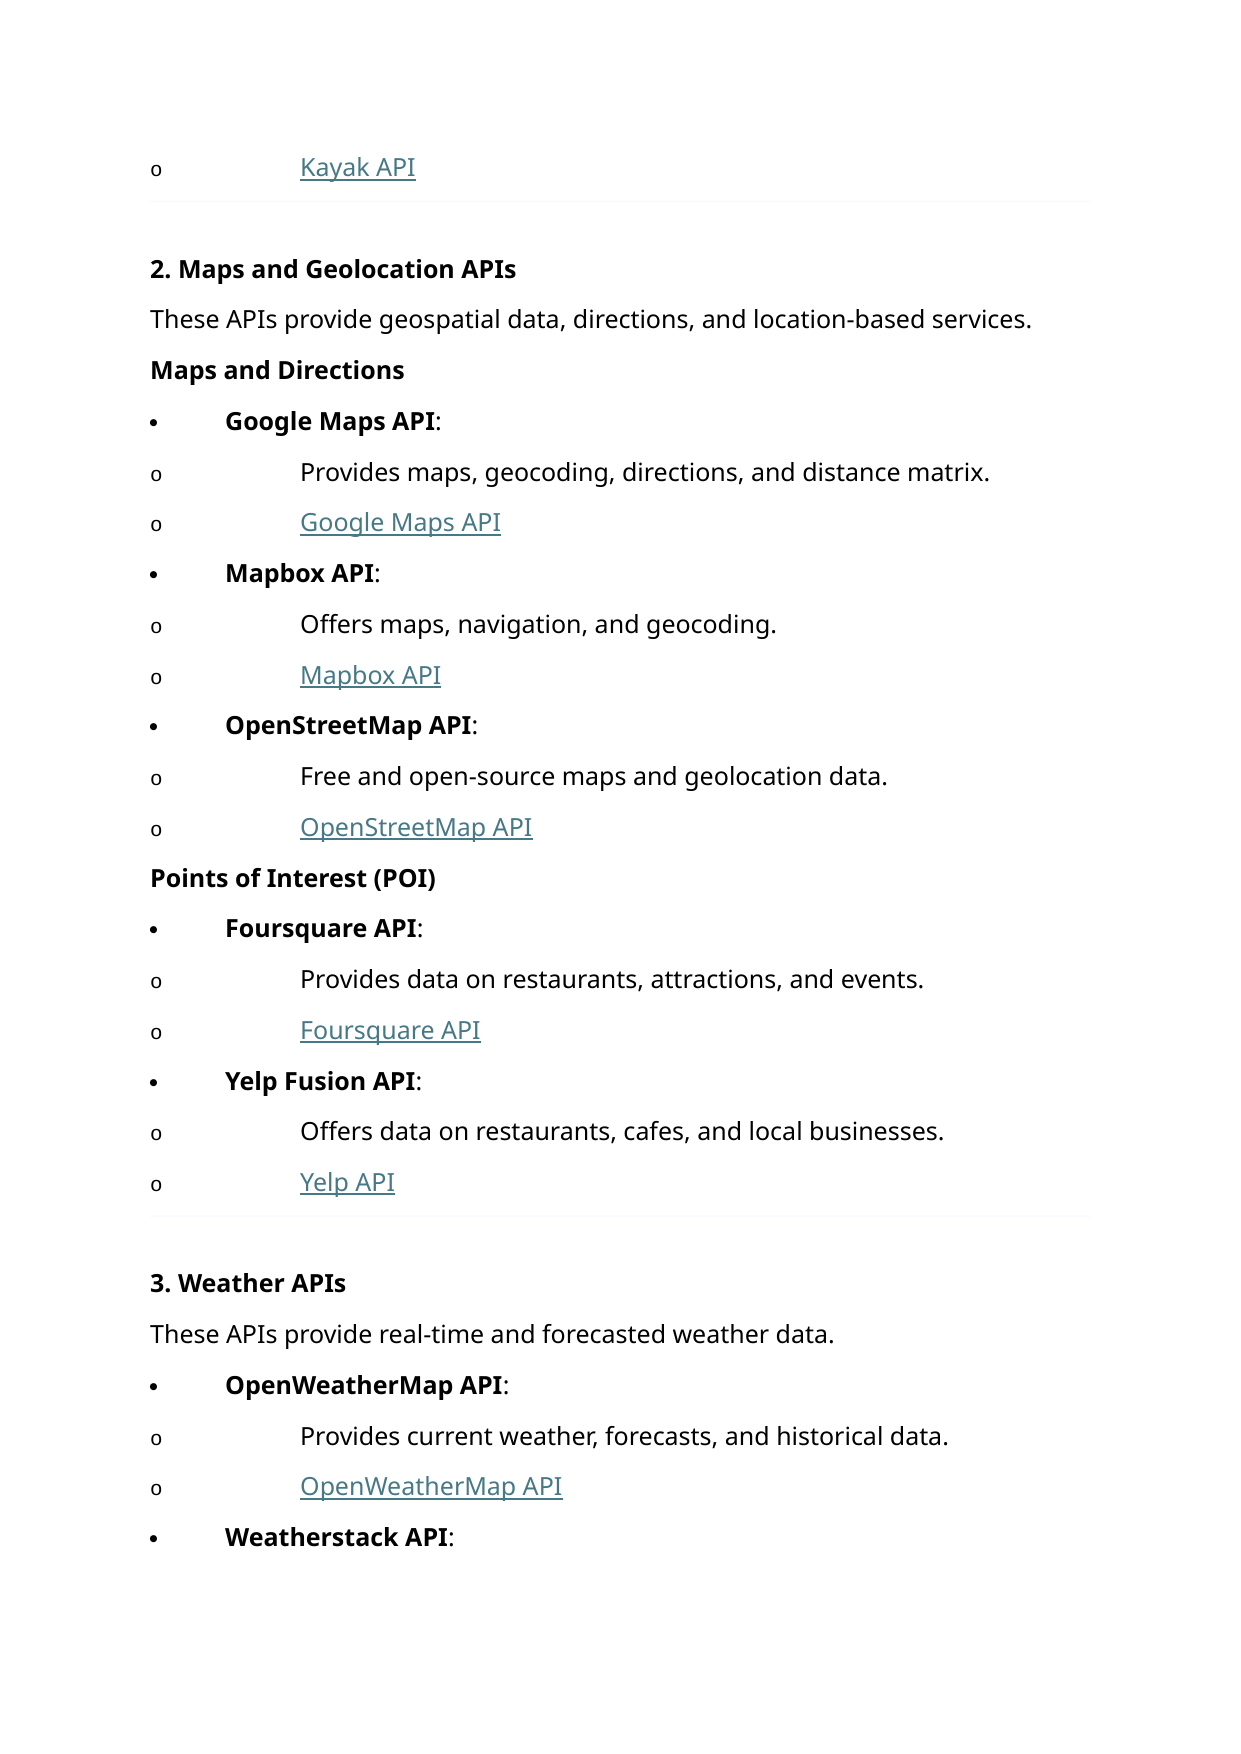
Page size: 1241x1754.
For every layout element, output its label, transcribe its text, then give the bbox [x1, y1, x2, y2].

list Foursquare API [150, 1012, 1090, 1046]
list Mapbox API: [150, 556, 1090, 590]
list Yelp API [150, 1164, 1090, 1199]
list Provides data on restaurants, attractions, and events. [150, 962, 1090, 996]
list OpenWeatherMap API [150, 1469, 1090, 1503]
list Google Maps API [150, 505, 1090, 539]
list Provides maps, geocoding, directions, and distance matrix. [150, 454, 1090, 488]
text 3. Weather APIs [150, 1266, 1090, 1300]
list Foursquare API: [150, 911, 1090, 945]
text Points of Interest (POI) [150, 860, 1090, 894]
text These APIs provide geospatial data, directions, and location-based services. [150, 302, 1090, 336]
list OpenWeatherMap API: [150, 1367, 1090, 1402]
text These APIs provide real-time and forecasted weather data. [150, 1317, 1090, 1351]
list OpenStreetMap API [150, 809, 1090, 843]
list Provides current weather, forecasts, and historical data. [150, 1418, 1090, 1452]
list Mapbox API [150, 657, 1090, 691]
list Google Maps API: [150, 404, 1090, 438]
list Weatherstack API: [150, 1520, 1090, 1554]
list Kayak API [150, 150, 1090, 184]
list Offers data on restaurants, cafes, and local businesses. [150, 1114, 1090, 1148]
list Offers maps, navigation, and geocoding. [150, 607, 1090, 641]
list OpenStreetMap API: [150, 708, 1090, 742]
text 2. Maps and Geolocation APIs [150, 251, 1090, 286]
list Free and open-source maps and geolocation data. [150, 759, 1090, 793]
text Maps and Directions [150, 353, 1090, 387]
list Yelp Fusion API: [150, 1063, 1090, 1097]
